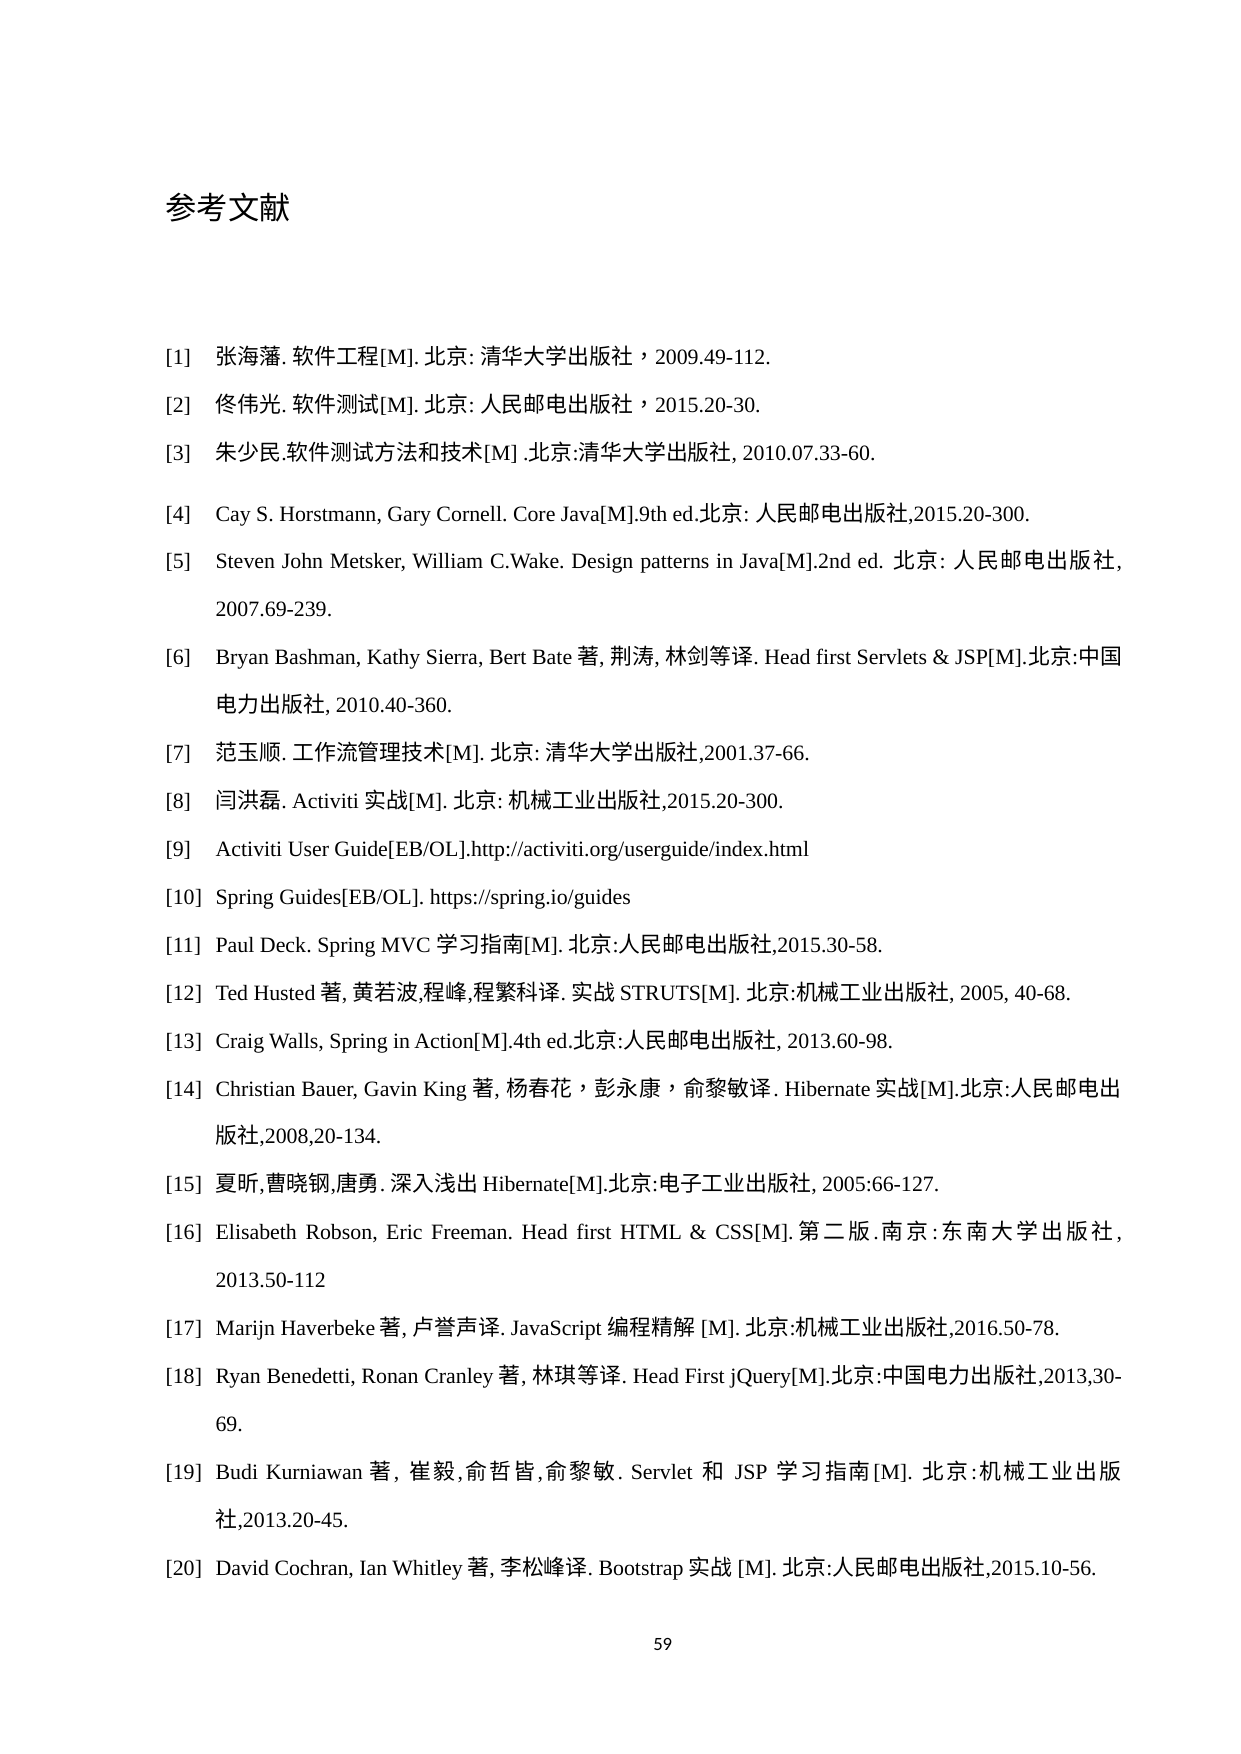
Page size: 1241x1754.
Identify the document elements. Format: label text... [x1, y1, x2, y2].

list Ted Husted著, 黄若波,程峰,程繁科译. 实战STRUTS[M]. 北京:机械工业出版社, 2005, 40-68. [165, 962, 1122, 1010]
list Marijn Haverbeke著, 卢誉声译. JavaScript 编程精解 [M]. 北京:机械工业出版社,2016.50-78. [165, 1297, 1122, 1345]
list Christian Bauer, Gavin King著, 杨春花，彭永康，俞黎敏译. Hibernate实战[M].北京:人民邮电出版社,2008,20-134. [165, 1058, 1122, 1153]
list 佟伟光. 软件测试[M]. 北京: 人民邮电出版社，2015.20-30. [165, 374, 1122, 422]
list 夏昕,曹晓钢,唐勇. 深入浅出Hibernate[M].北京:电子工业出版社, 2005:66-127. [165, 1153, 1122, 1201]
list Spring Guides[EB/OL]. https://spring.io/guides [165, 866, 1122, 914]
list 范玉顺. 工作流管理技术[M]. 北京: 清华大学出版社,2001.37-66. [165, 722, 1122, 770]
list Cay S. Horstmann, Gary Cornell. Core Java[M].9th ed.北京: 人民邮电出版社,2015.20-300. [165, 483, 1122, 531]
list 张海藩. 软件工程[M]. 北京: 清华大学出版社，2009.49-112. [165, 326, 1122, 374]
list Paul Deck. Spring MVC 学习指南[M]. 北京:人民邮电出版社,2015.30-58. [165, 914, 1122, 962]
list Budi Kurniawan著, 崔毅,俞哲皆,俞黎敏. Servlet 和 JSP 学习指南[M]. 北京:机械工业出版社,2013.20-45. [165, 1441, 1122, 1537]
list Craig Walls, Spring in Action[M].4th ed.北京:人民邮电出版社, 2013.60-98. [165, 1010, 1122, 1058]
list Elisabeth Robson, Eric Freeman. Head first HTML & CSS[M].第二版.南京:东南大学出版社, 2013.50-112 [165, 1201, 1122, 1297]
subtitle 参考文献 [165, 183, 1122, 228]
list Bryan Bashman, Kathy Sierra, Bert Bate著, 荆涛, 林剑等译. Head first Servlets & JSP[M].北京:中国电力出版社, 2010.40-360. [165, 626, 1122, 722]
list 闫洪磊. Activiti 实战[M]. 北京: 机械工业出版社,2015.20-300. [165, 770, 1122, 818]
list Ryan Benedetti, Ronan Cranley著, 林琪等译. Head First jQuery[M].北京:中国电力出版社,2013,30-69. [165, 1345, 1122, 1441]
list Activiti User Guide[EB/OL].http://activiti.org/userguide/index.html [165, 818, 1122, 866]
list David Cochran, Ian Whitley著, 李松峰译. Bootstrap实战 [M]. 北京:人民邮电出版社,2015.10-56. [165, 1537, 1122, 1585]
list 朱少民.软件测试方法和技术[M] .北京:清华大学出版社, 2010.07.33-60. [165, 422, 1122, 470]
list Steven John Metsker, William C.Wake. Design patterns in Java[M].2nd ed. 北京: 人民邮电出版社, 2007.69-239. [165, 531, 1122, 626]
